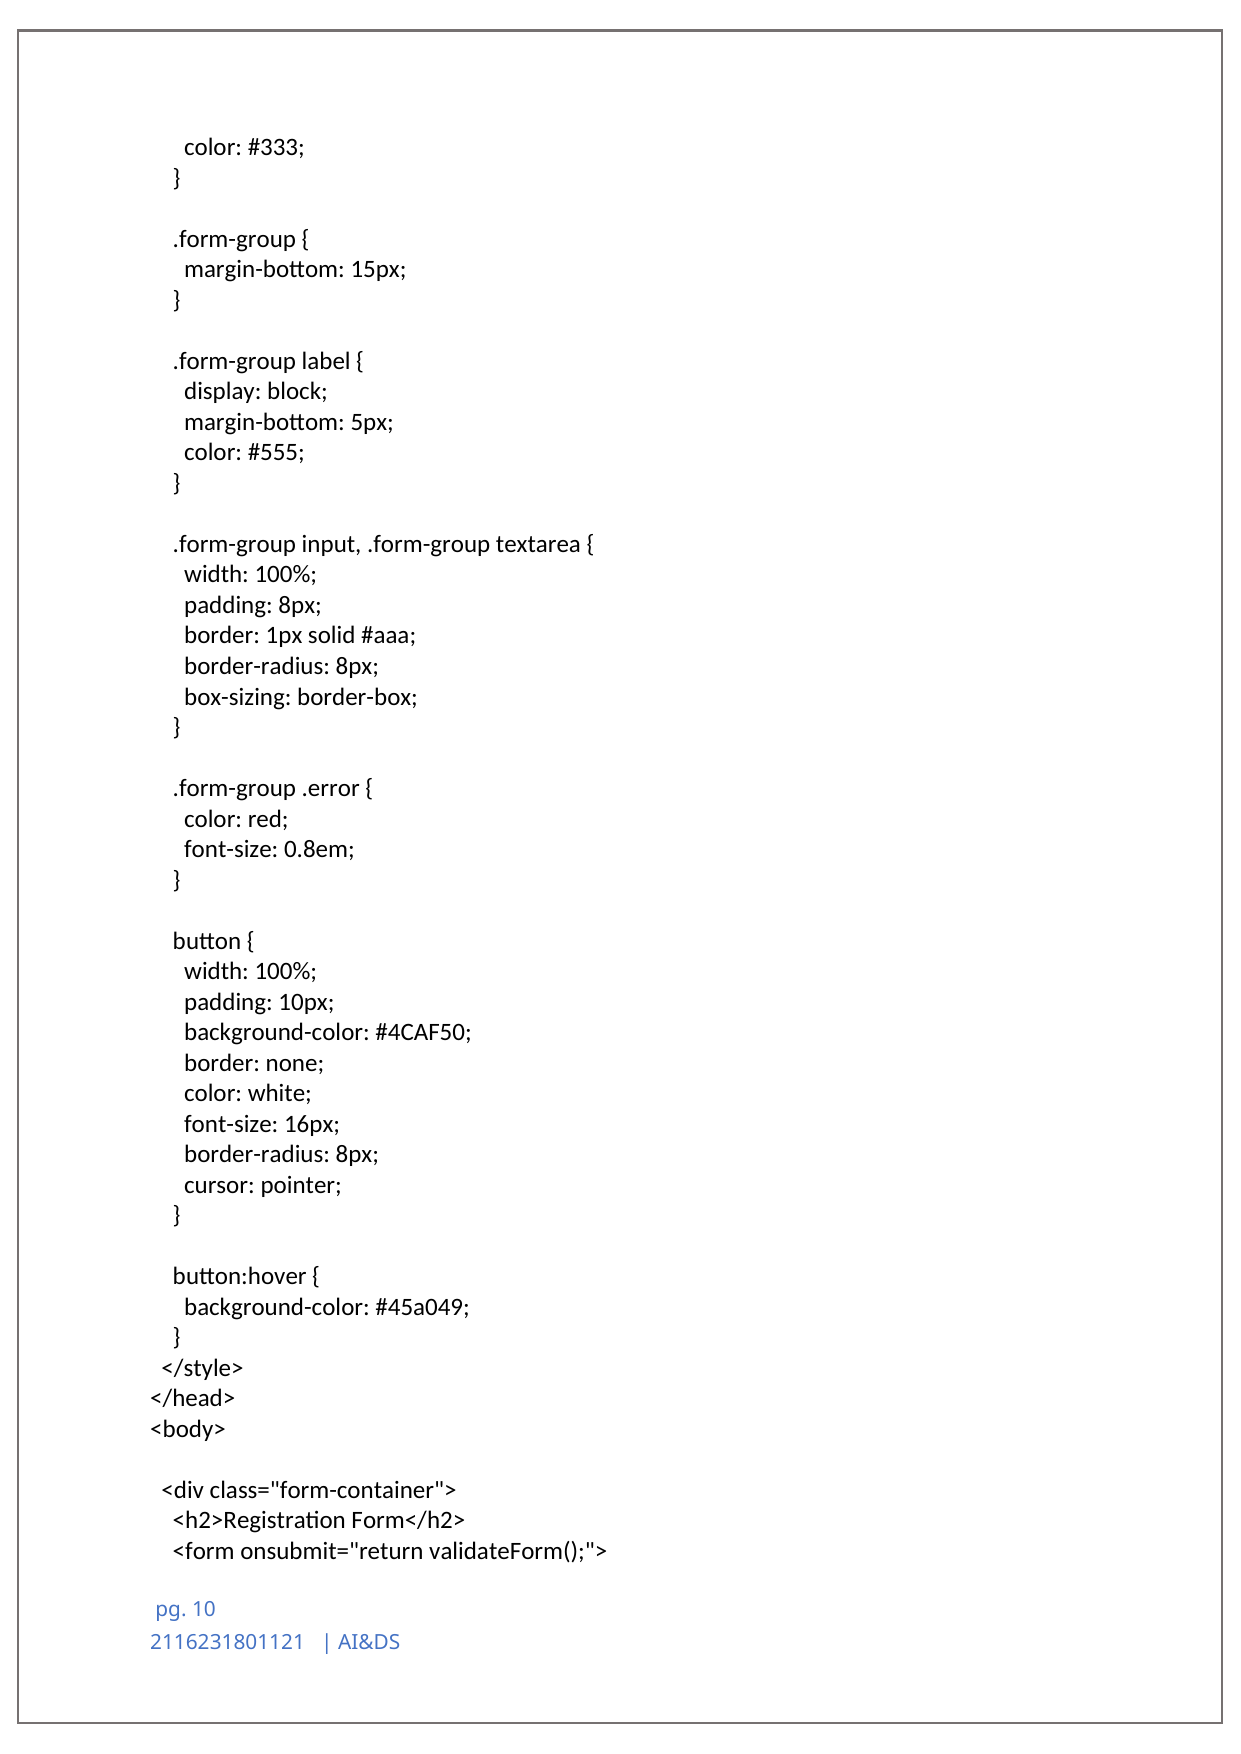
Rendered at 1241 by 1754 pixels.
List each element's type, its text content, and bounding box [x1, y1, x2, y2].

text border: none; [150, 1047, 1090, 1077]
text button:hover { [150, 1261, 1090, 1291]
text } [150, 1199, 1090, 1230]
text } [150, 467, 1090, 497]
text .form-group .error { [150, 772, 1090, 803]
text } [150, 284, 1090, 314]
text border-radius: 8px; [150, 1138, 1090, 1169]
text } [150, 1322, 1090, 1352]
text font-size: 0.8em; [150, 833, 1090, 864]
text .form-group label { [150, 345, 1090, 375]
text } [150, 711, 1090, 742]
text </head> [150, 1383, 1090, 1413]
text margin-bottom: 5px; [150, 406, 1090, 436]
text padding: 8px; [150, 589, 1090, 619]
text .form-group { [150, 223, 1090, 253]
text .form-group input, .form-group textarea { [150, 528, 1090, 558]
text color: red; [150, 803, 1090, 833]
text border-radius: 8px; [150, 650, 1090, 681]
text font-size: 16px; [150, 1108, 1090, 1138]
text margin-bottom: 15px; [150, 253, 1090, 284]
text cursor: pointer; [150, 1169, 1090, 1199]
text width: 100%; [150, 955, 1090, 986]
text color: white; [150, 1077, 1090, 1108]
text <div class="form-container"> [150, 1474, 1090, 1505]
text <form onsubmit="return validateForm();"> [150, 1535, 1090, 1566]
text } [150, 864, 1090, 894]
text background-color: #4CAF50; [150, 1016, 1090, 1047]
text color: #333; [150, 131, 1090, 162]
text border: 1px solid #aaa; [150, 619, 1090, 650]
text <h2>Registration Form</h2> [150, 1505, 1090, 1535]
text <body> [150, 1413, 1090, 1444]
text button { [150, 925, 1090, 955]
text } [150, 162, 1090, 192]
text </style> [150, 1352, 1090, 1383]
text padding: 10px; [150, 986, 1090, 1016]
text background-color: #45a049; [150, 1291, 1090, 1322]
text box-sizing: border-box; [150, 681, 1090, 711]
text color: #555; [150, 436, 1090, 467]
text width: 100%; [150, 558, 1090, 589]
text display: block; [150, 375, 1090, 406]
